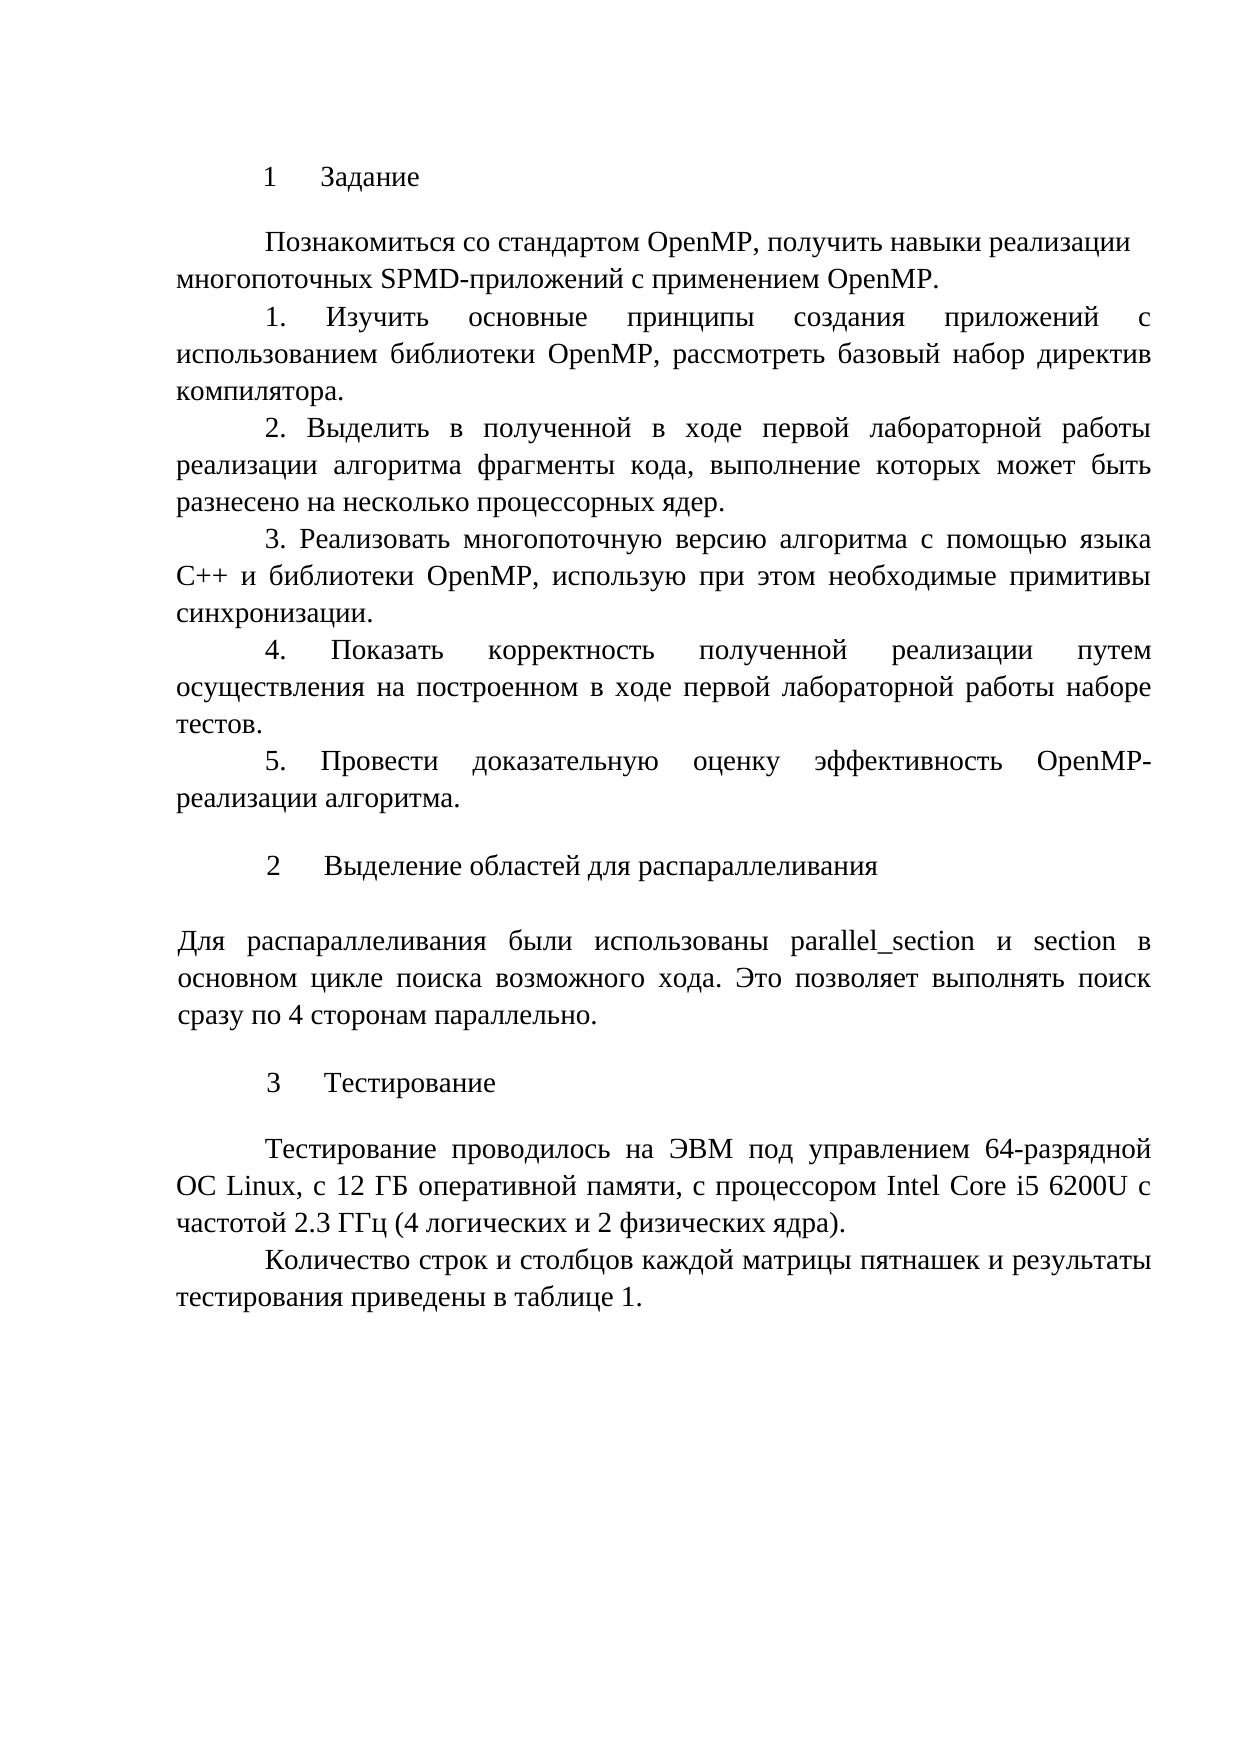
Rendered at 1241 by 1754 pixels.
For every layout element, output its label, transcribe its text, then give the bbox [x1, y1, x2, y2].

list Для распараллеливания были использованы parallel_section и section в основном цикле поиска возможного хода. Это позволяет выполнять поиск сразу по 4 сторонам параллельно. [177, 923, 1152, 1030]
text Тестирование проводилось на ЭВМ под управлением 64-разрядной ОС Linux, с 12 ГБ оперативной памяти, с процессором Intel Core i5 6200U с частотой 2.3 ГГц (4 логических и 2 физических ядра). [176, 1131, 1152, 1238]
list Выделение областей для распараллеливания [266, 848, 1152, 882]
text Познакомиться со стандартом OpenMP, получить навыки реализации [176, 224, 1152, 258]
text 4. Показать корректность полученной реализации путем осуществления на построенном в ходе первой лабораторной работы наборе тестов. [176, 632, 1152, 739]
text 1. Изучить основные принципы создания приложений с использованием библиотеки OpenMP, рассмотреть базовый набор директив компилятора. [176, 299, 1152, 406]
list Тестирование [266, 1066, 1152, 1099]
text 3. Реализовать многопоточную версию алгоритма с помощью языка С++ и библиотеки OpenMP, использую при этом необходимые примитивы синхронизации. [176, 521, 1152, 628]
text 1 Задание [177, 159, 1152, 193]
text многопоточных SPMD-приложений с применением OpenMP. [176, 262, 1152, 295]
text 5. Провести доказательную оценку эффективность OpenMP- реализации алгоритма. [176, 743, 1152, 813]
text Количество строк и столбцов каждой матрицы пятнашек и результаты тестирования приведены в таблице 1. [176, 1242, 1152, 1312]
text 2. Выделить в полученной в ходе первой лабораторной работы реализации алгоритма фрагменты кода, выполнение которых может быть разнесено на несколько процессорных ядер. [176, 410, 1152, 517]
